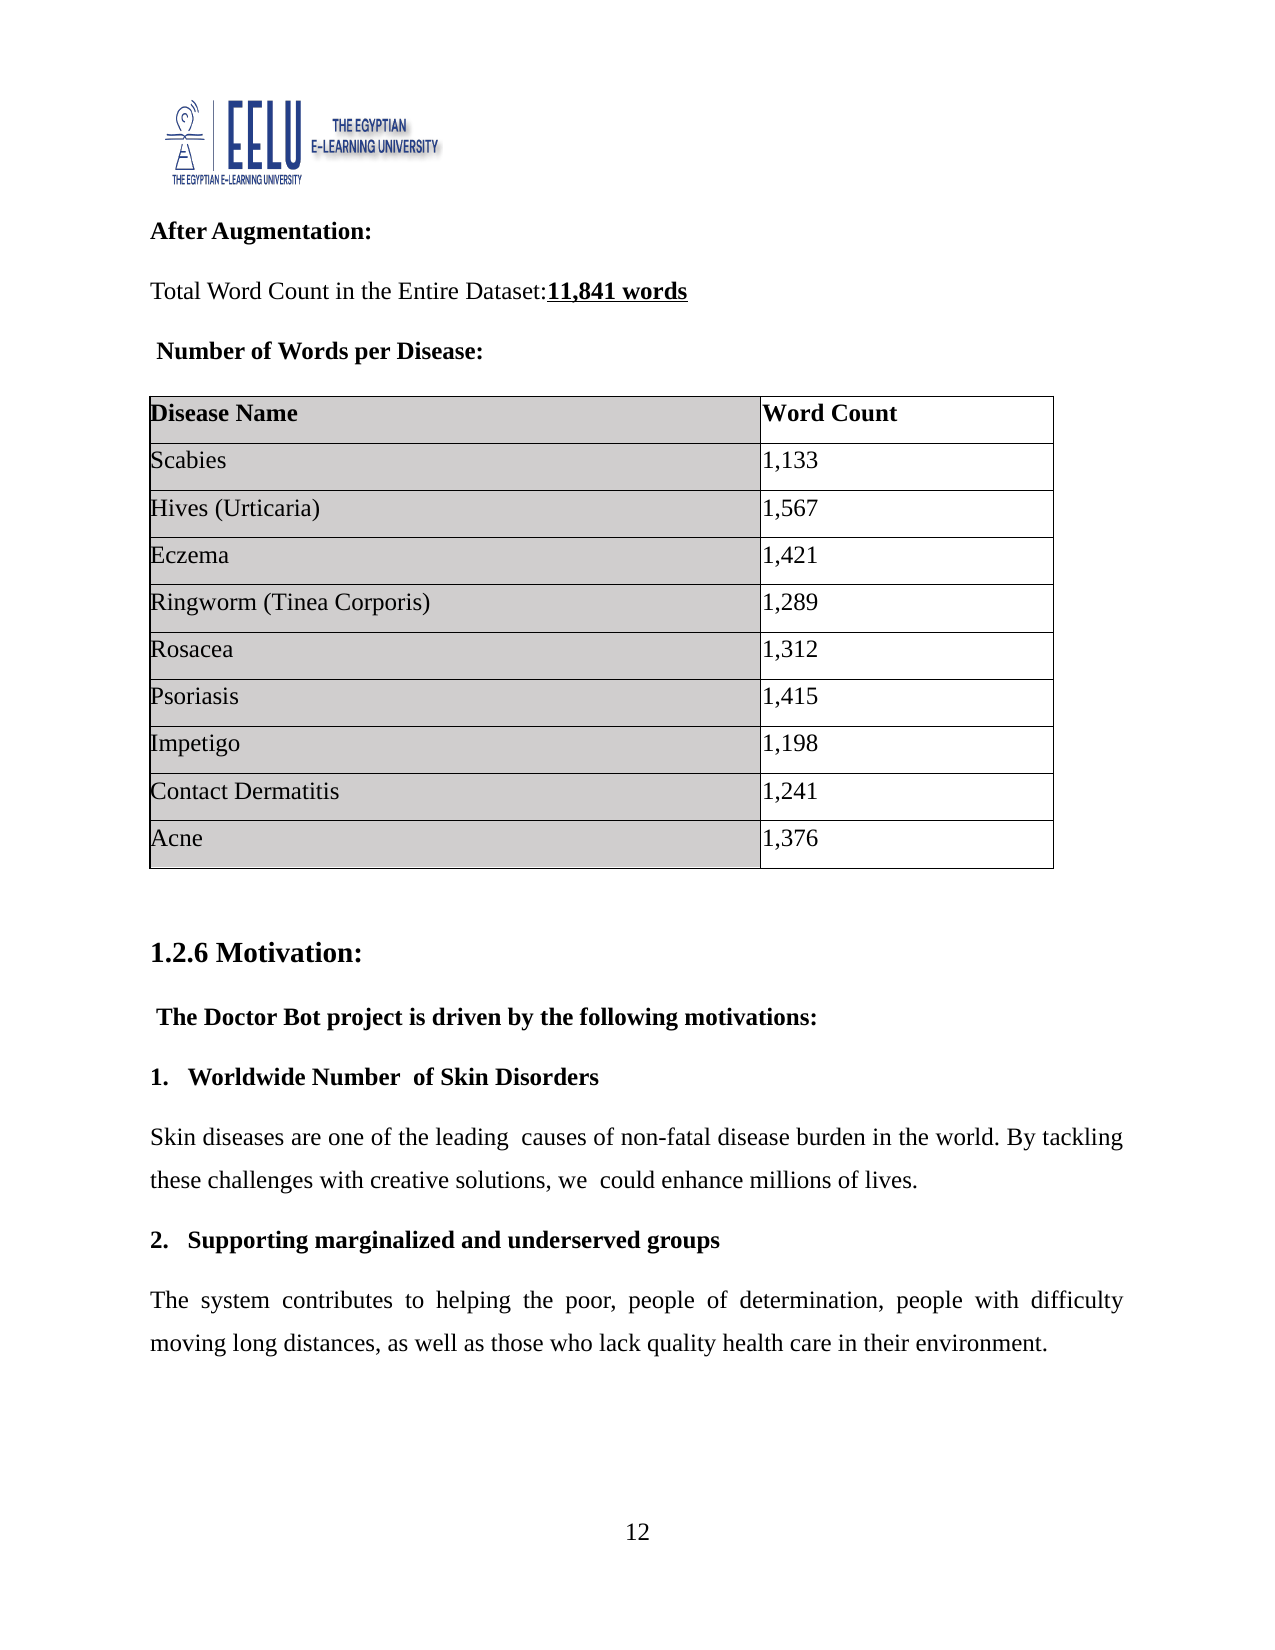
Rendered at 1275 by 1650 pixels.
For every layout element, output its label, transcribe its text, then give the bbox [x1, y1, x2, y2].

text Total Word Count in the Entire Dataset:11,841 words [150, 276, 1125, 305]
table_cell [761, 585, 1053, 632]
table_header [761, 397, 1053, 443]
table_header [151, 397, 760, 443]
text The system contributes to helping the poor, people of determination, people with difficulty moving long distances, as well as those who lack quality health care in their environment. [150, 1285, 1125, 1357]
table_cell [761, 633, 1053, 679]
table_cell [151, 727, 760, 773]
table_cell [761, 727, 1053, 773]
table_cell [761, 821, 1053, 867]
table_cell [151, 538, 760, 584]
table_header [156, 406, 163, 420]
list Worldwide Number of Skin Disorders [150, 1062, 1125, 1091]
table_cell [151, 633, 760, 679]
text 1.2.6 Motivation: [150, 936, 1125, 969]
picture [150, 75, 443, 188]
text Number of Words per Disease: [150, 336, 1125, 364]
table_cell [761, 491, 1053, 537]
list Supporting marginalized and underserved groups [150, 1225, 1125, 1254]
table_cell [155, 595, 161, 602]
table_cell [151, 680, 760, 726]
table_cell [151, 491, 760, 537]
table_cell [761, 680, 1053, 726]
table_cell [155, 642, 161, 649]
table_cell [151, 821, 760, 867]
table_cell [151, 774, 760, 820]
text After Augmentation: [150, 216, 1125, 245]
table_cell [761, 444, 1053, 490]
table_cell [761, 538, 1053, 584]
text The Doctor Bot project is driven by the following motivations: [150, 1002, 1125, 1031]
text Skin diseases are one of the leading causes of non-fatal disease burden in the world. By tackling these challenges with creative solutions, we could enhance millions of lives. [150, 1122, 1125, 1194]
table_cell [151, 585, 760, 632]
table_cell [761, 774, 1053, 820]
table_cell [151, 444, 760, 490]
